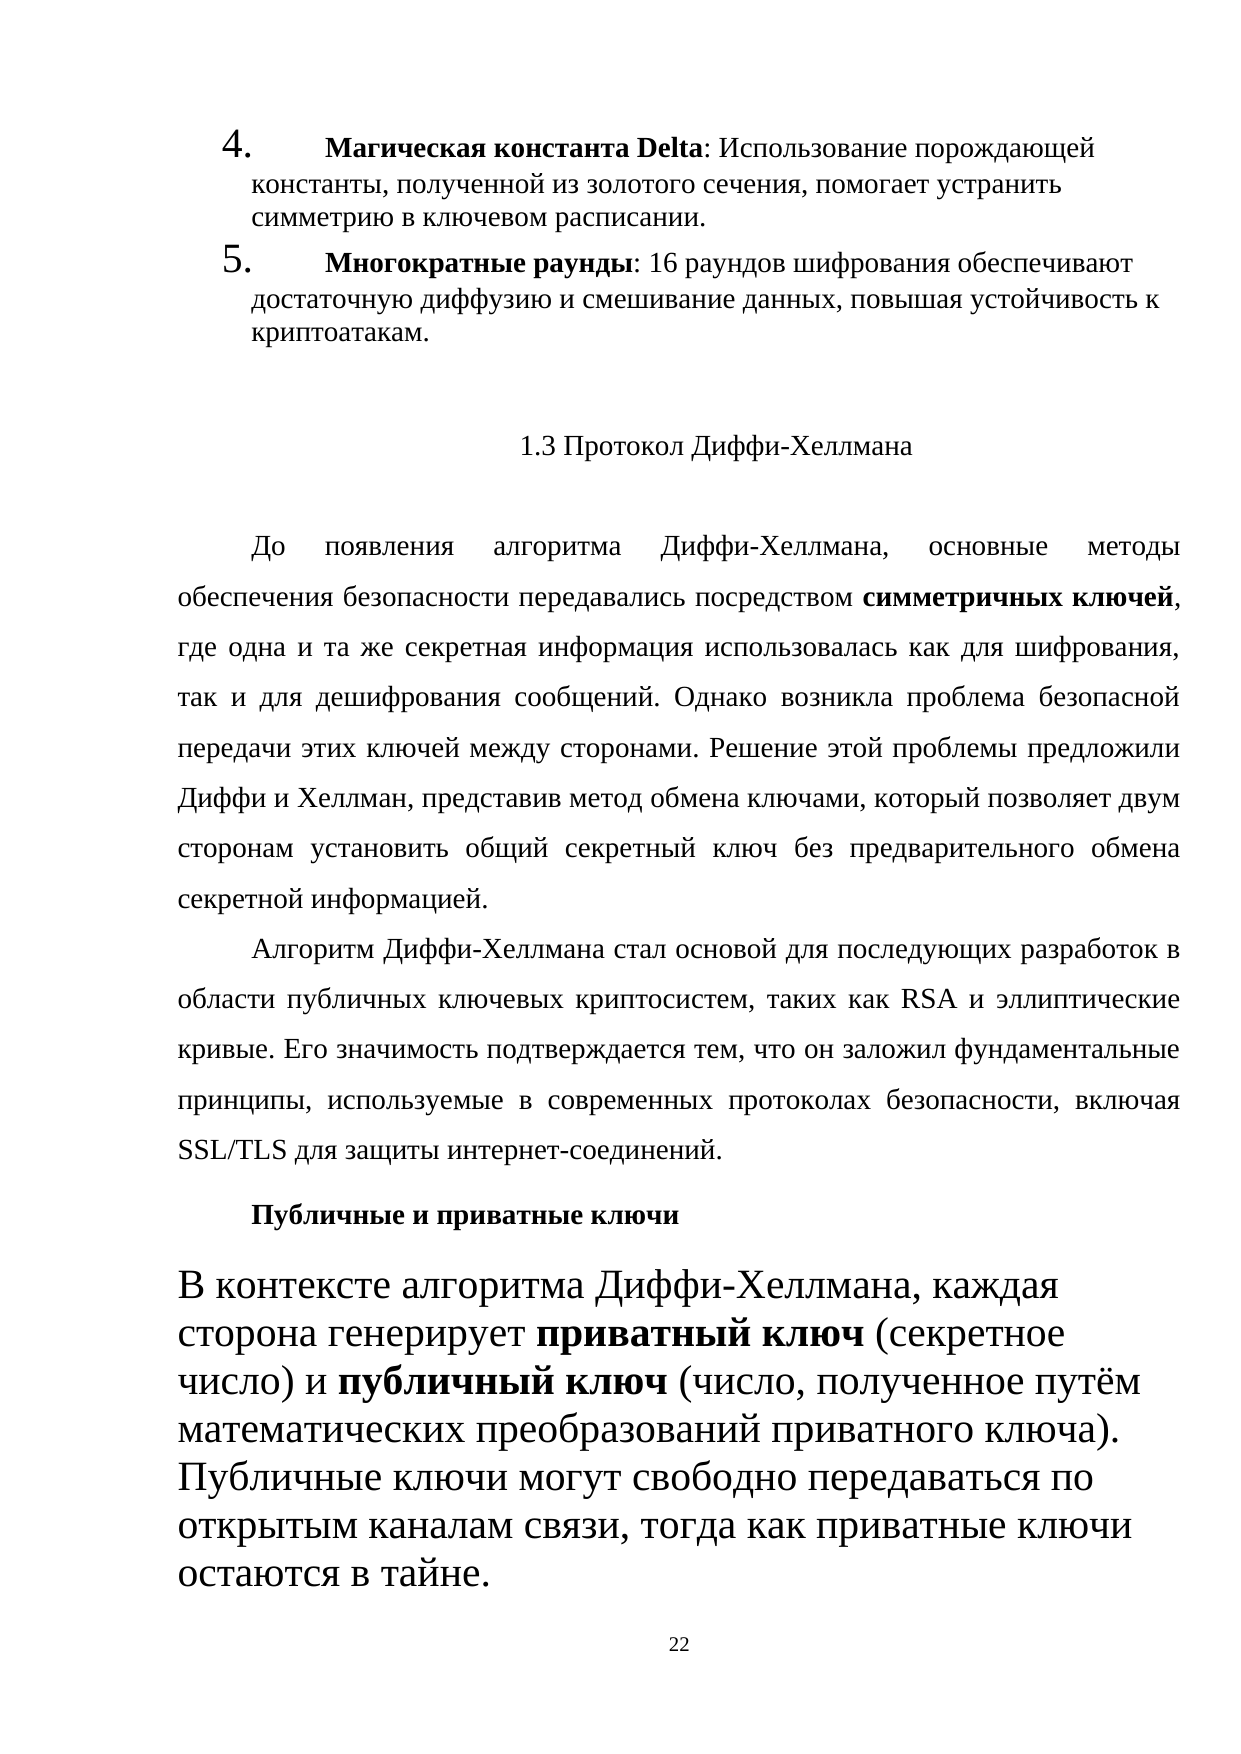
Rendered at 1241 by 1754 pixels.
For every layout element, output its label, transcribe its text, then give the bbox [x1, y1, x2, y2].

text Алгоритм Диффи-Хеллмана стал основой для последующих разработок в области публичных ключевых криптосистем, таких как RSA и эллиптические кривые. Его значимость подтверждается тем, что он заложил фундаментальные принципы, используемые в современных протоколах безопасности, включая SSL/TLS для защиты интернет-соединений. [177, 931, 1181, 1166]
list Магическая константа Delta: Использование порождающей константы, полученной из золотого сечения, помогает устранить симметрию в ключевом расписании. [222, 118, 1181, 233]
subtitle Публичные и приватные ключи [177, 1197, 1181, 1231]
text До появления алгоритма Диффи-Хеллмана, основные методы обеспечения безопасности передавались посредством симметричных ключей, где одна и та же секретная информация использовалась как для шифрования, так и для дешифрования сообщений. Однако возникла проблема безопасной передачи этих ключей между сторонами. Решение этой проблемы предложили Диффи и Хеллман, представив метод обмена ключами, который позволяет двум сторонам установить общий секретный ключ без предварительного обмена секретной информацией. [177, 528, 1181, 914]
text В контексте алгоритма Диффи-Хеллмана, каждая сторона генерирует приватный ключ (секретное число) и публичный ключ (число, полученное путём математических преобразований приватного ключа). Публичные ключи могут свободно передаваться по открытым каналам связи, тогда как приватные ключи остаются в тайне. [177, 1260, 1181, 1595]
list Многократные раунды: 16 раундов шифрования обеспечивают достаточную диффузию и смешивание данных, повышая устойчивость к криптоатакам. [222, 233, 1181, 348]
text 1.3 Протокол Диффи-Хеллмана [177, 428, 1181, 461]
